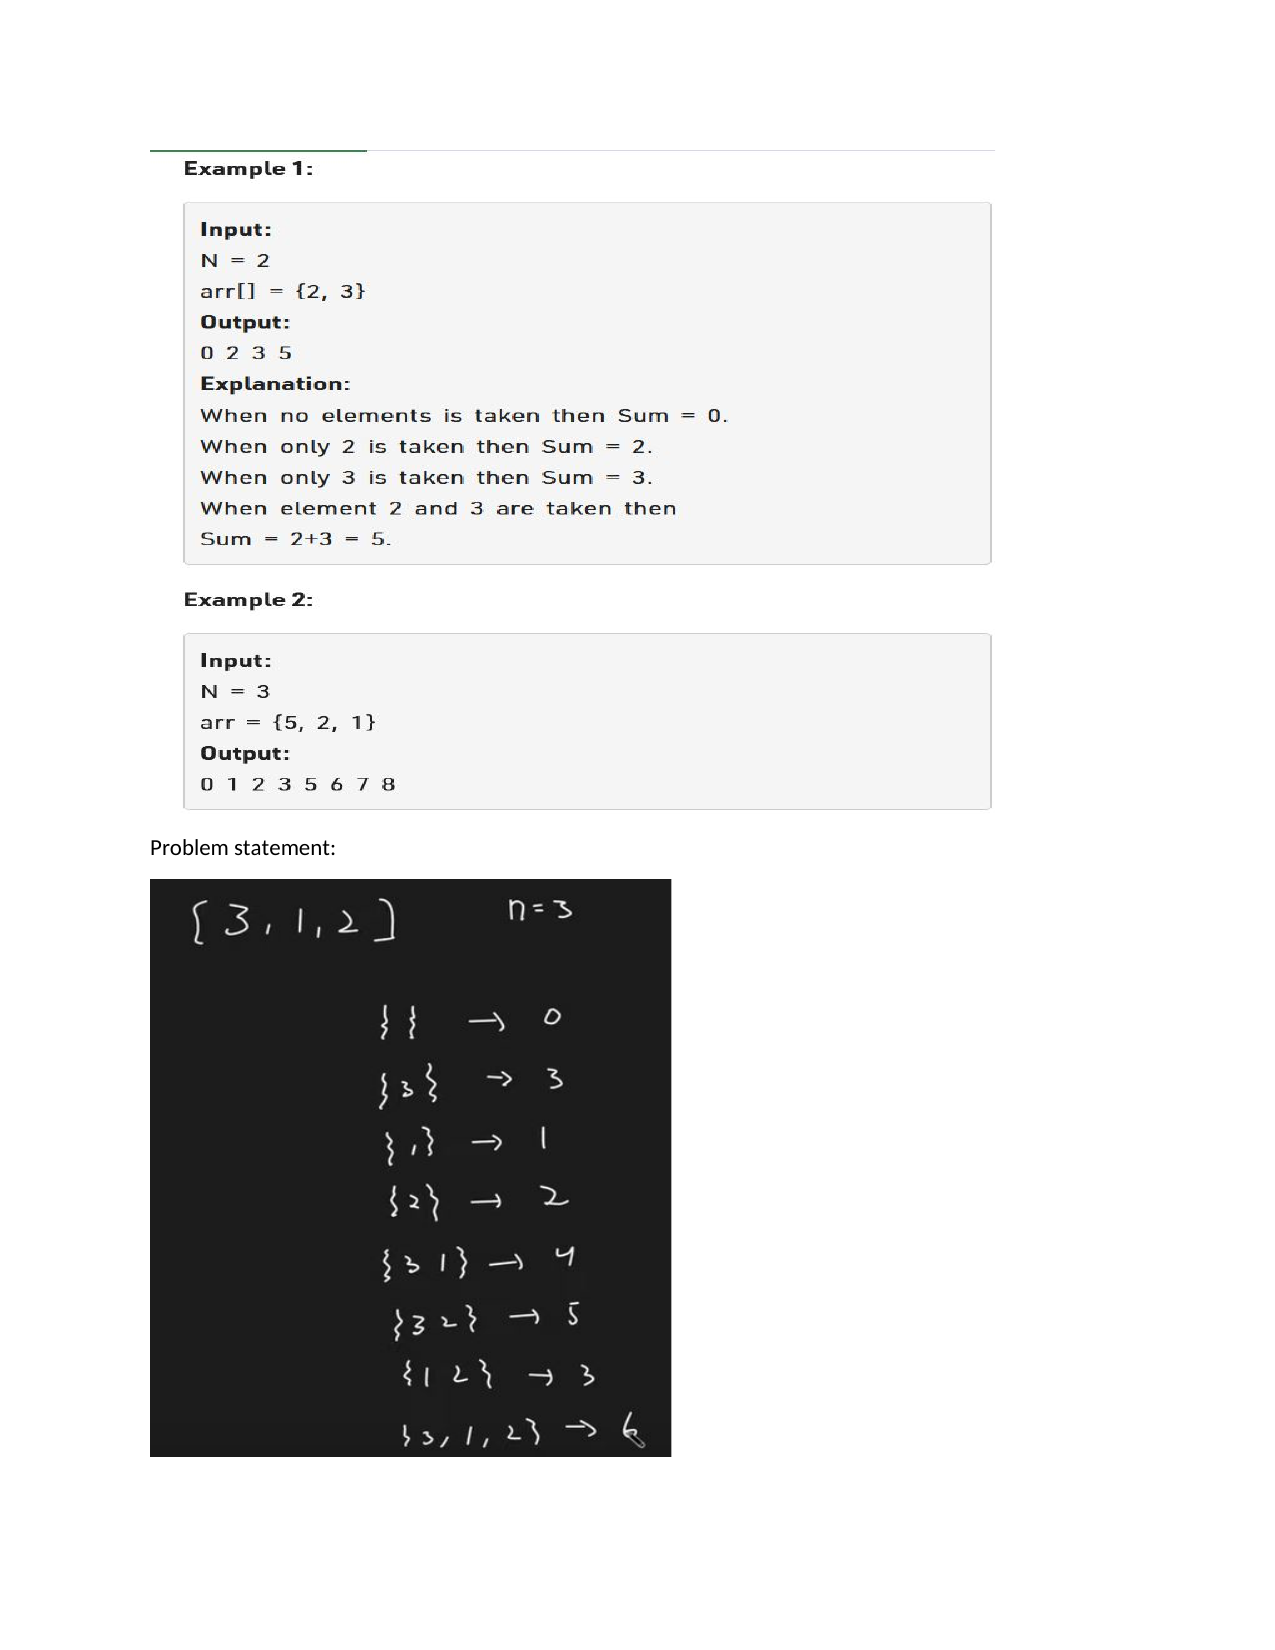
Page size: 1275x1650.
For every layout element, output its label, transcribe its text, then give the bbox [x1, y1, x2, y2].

picture [150, 879, 672, 1457]
text Problem statement: [150, 833, 1125, 861]
picture [150, 150, 996, 814]
